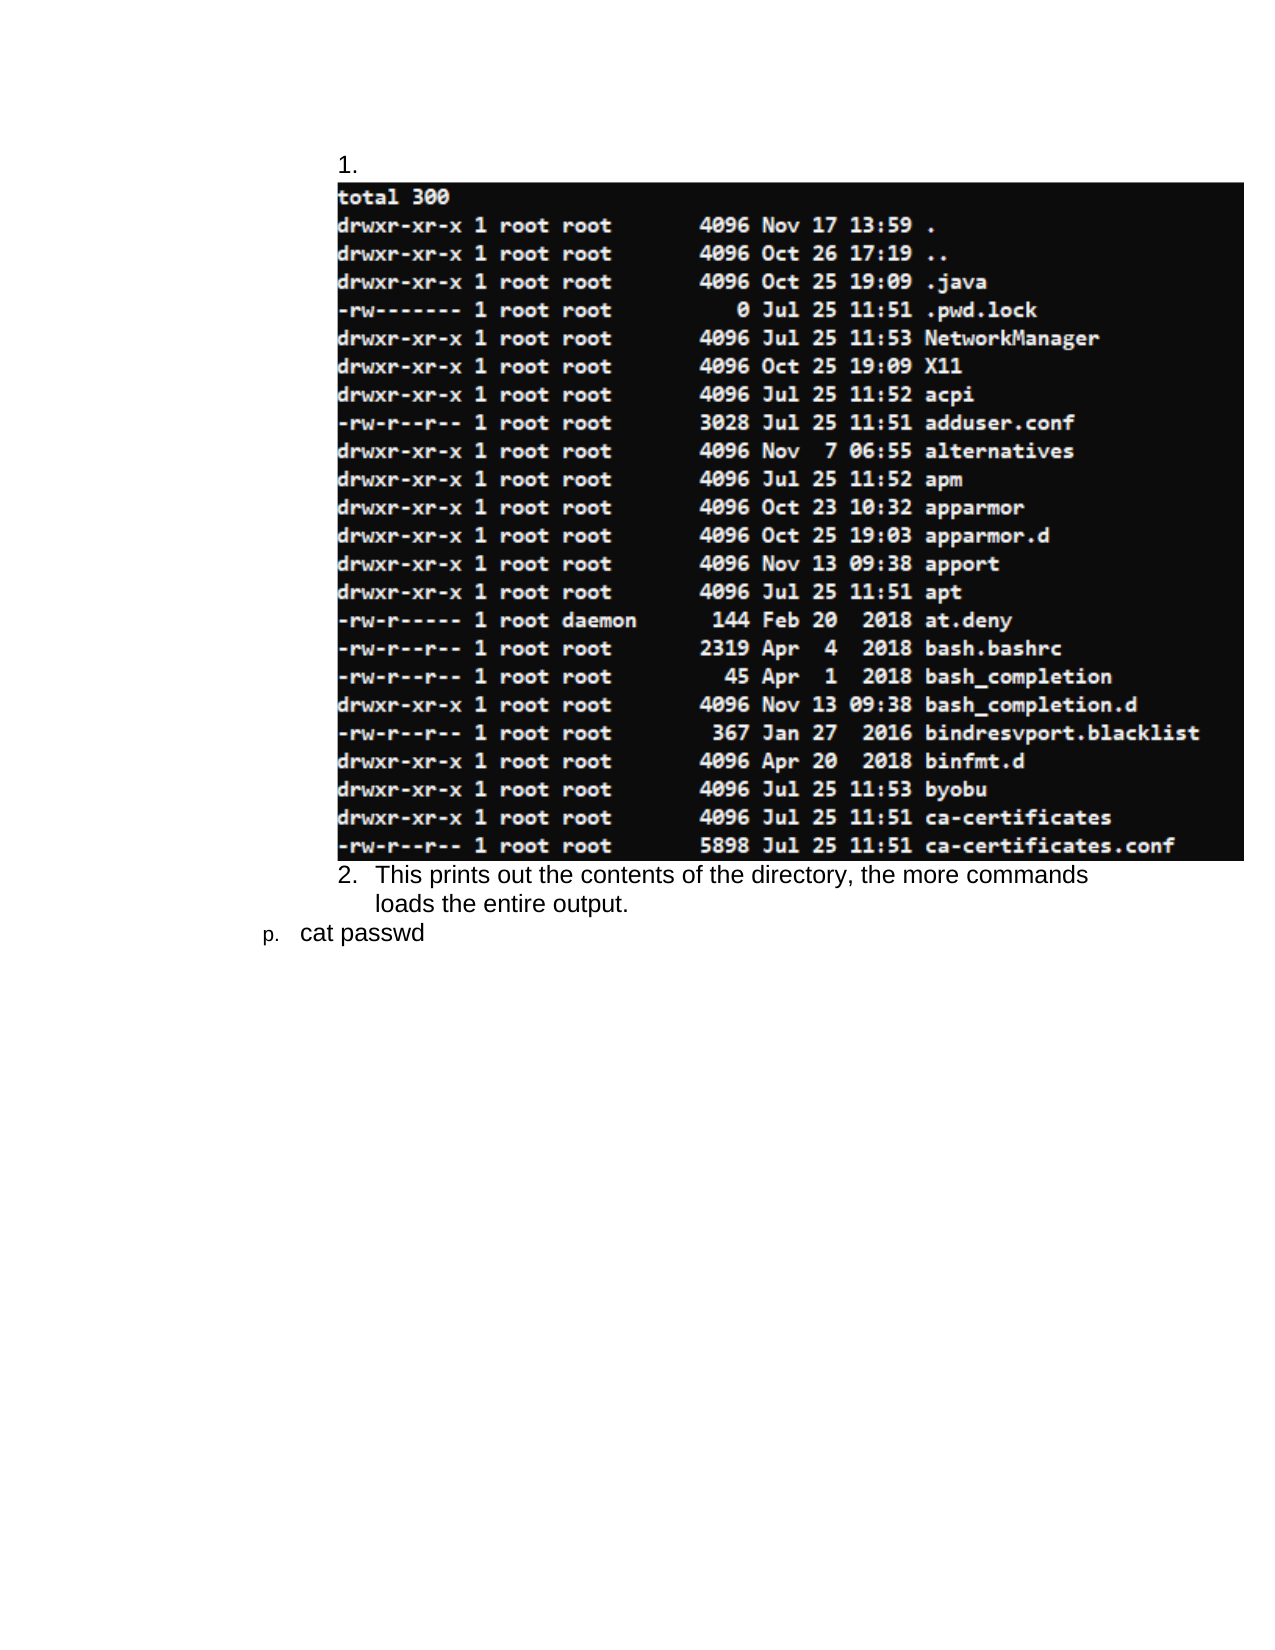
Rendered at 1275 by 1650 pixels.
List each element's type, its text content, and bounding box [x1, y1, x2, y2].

list cat passwd [262, 918, 1125, 946]
list This prints out the contents of the directory, the more commands loads the entire output. [337, 861, 1125, 918]
